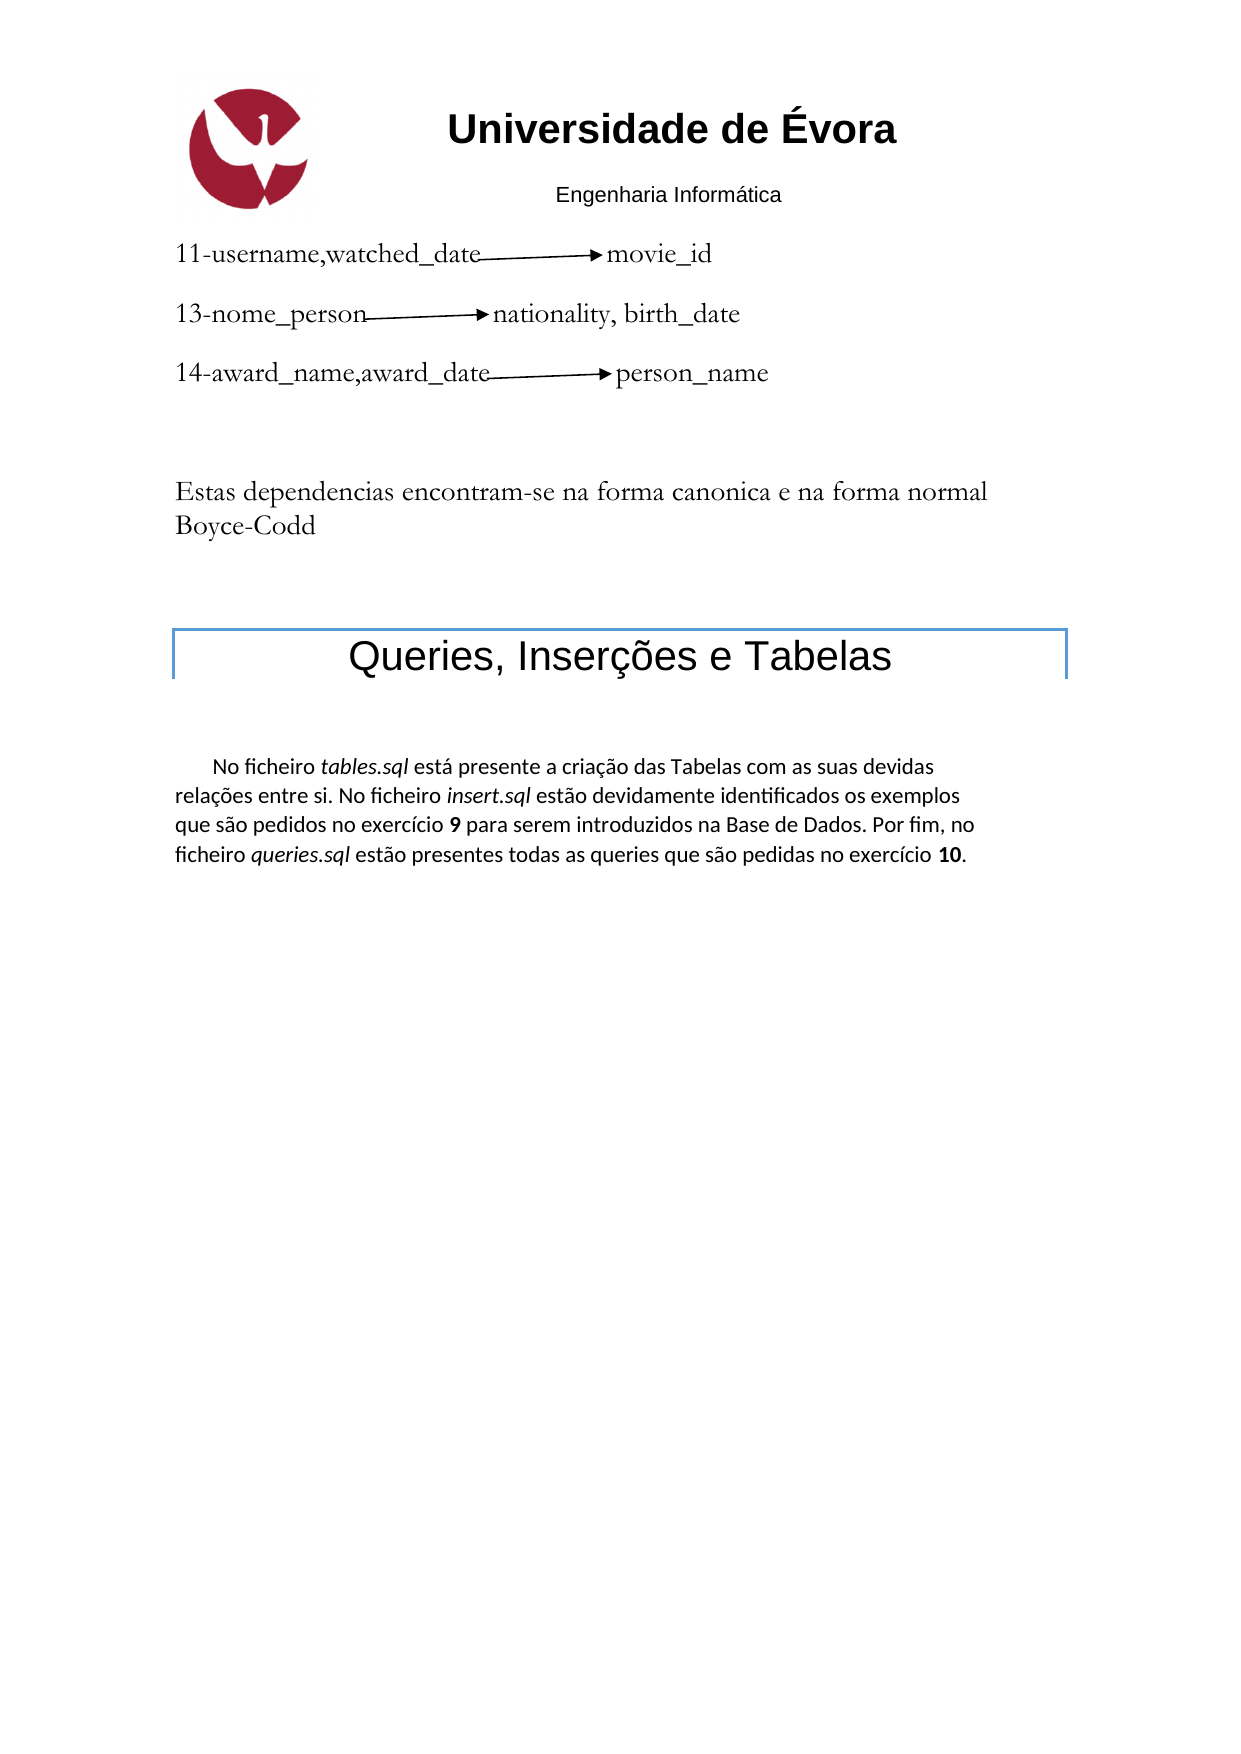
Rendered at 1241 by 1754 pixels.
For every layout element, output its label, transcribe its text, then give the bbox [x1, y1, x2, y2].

text 11-username,watched_datemovie_id [175, 238, 995, 271]
picture [174, 75, 322, 223]
text Queries, Inserções e Tabelas [175, 631, 1065, 679]
text 14-award_name,award_dateperson_name [175, 356, 995, 389]
text 13-nome_personnationality, birth_date [175, 297, 995, 330]
text Estas dependencias encontram-se na forma canonica e na forma normal Boyce-Codd [175, 475, 995, 542]
text No ficheiro tables.sql está presente a criação das Tabelas com as suas devidas relações entre si. No ficheiro insert.sql estão devidamente identificados os exemplos que são pedidos no exercício 9 para serem introduzidos na Base de Dados. Por fim, no ficheiro queries.sql estão presentes todas as queries que são pedidas no exercício 10. [175, 752, 995, 868]
